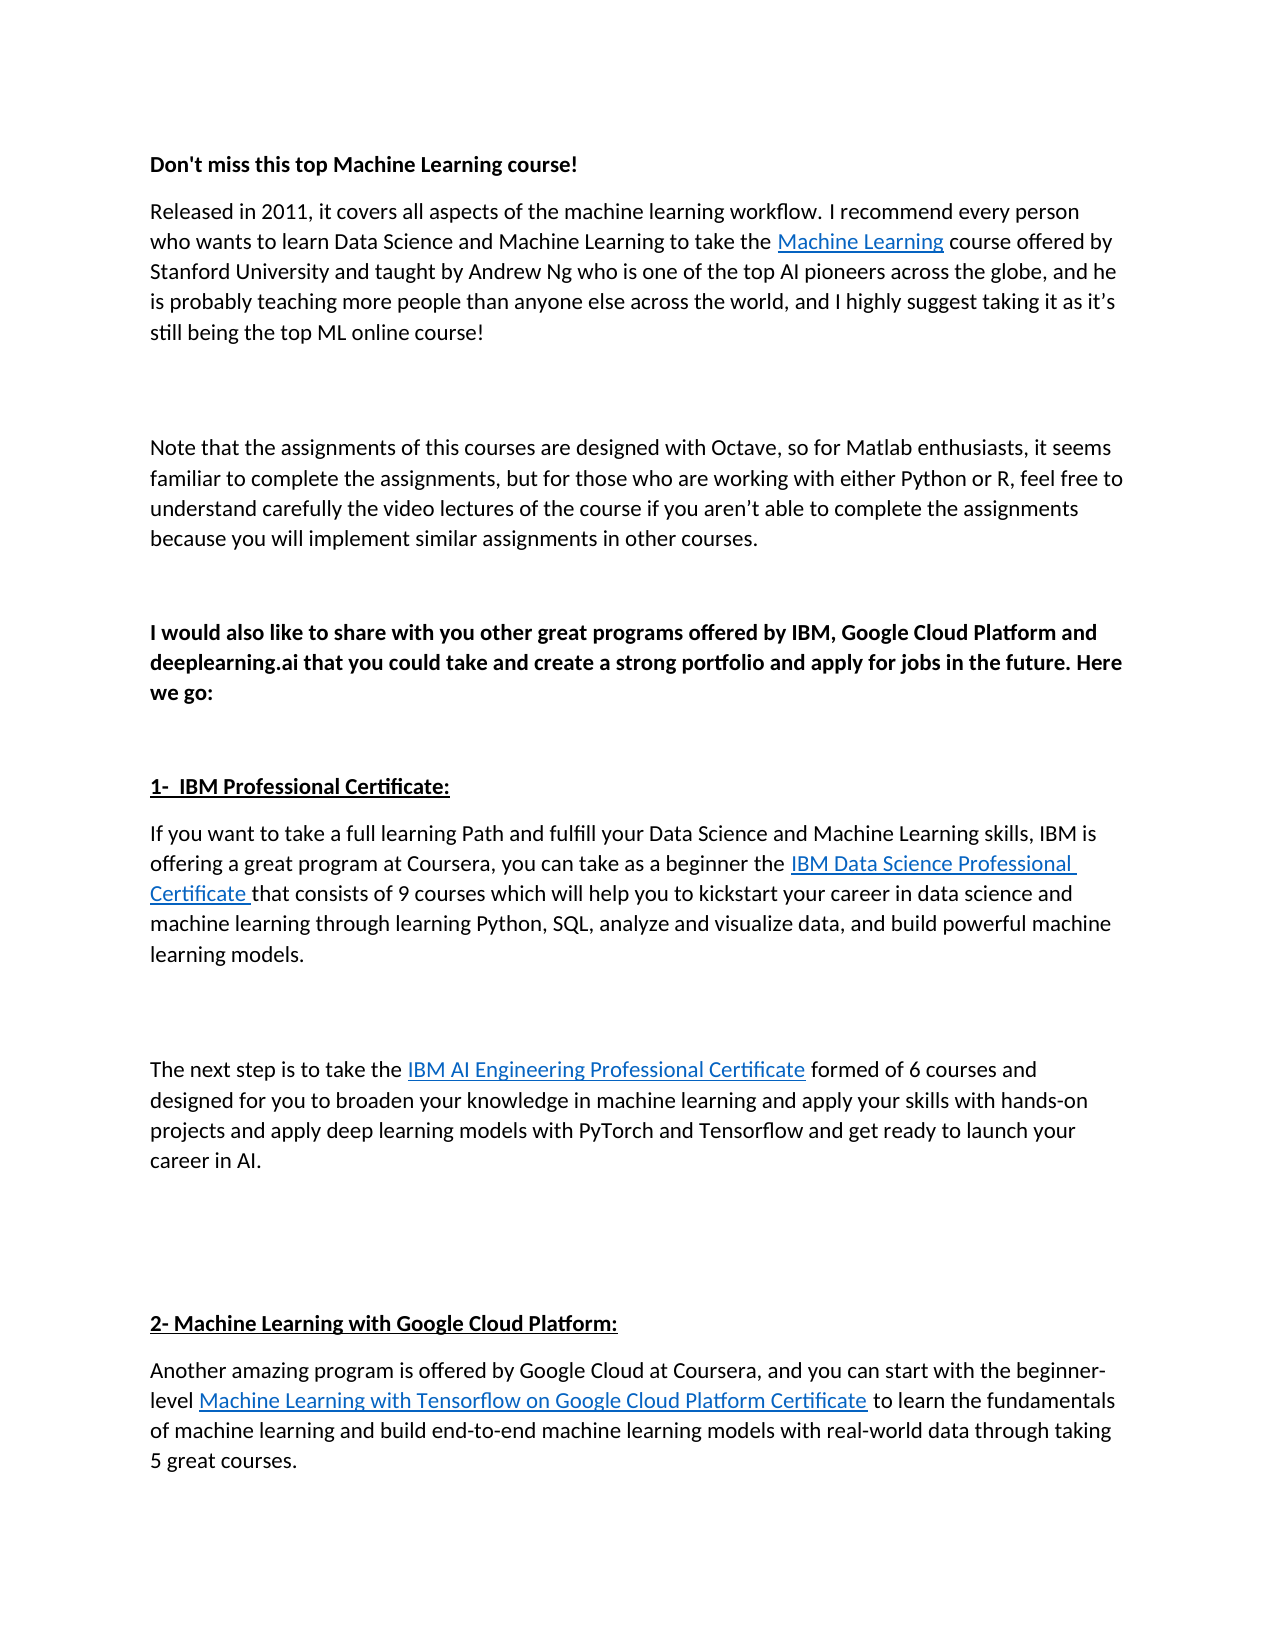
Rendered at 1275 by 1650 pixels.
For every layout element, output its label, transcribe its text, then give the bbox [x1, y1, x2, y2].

text Note that the assignments of this courses are designed with Octave, so for Matlab enthusiasts, it seems familiar to complete the assignments, but for those who are working with either Python or R, feel free to understand carefully the video lectures of the course if you aren’t able to complete the assignments because you will implement similar assignments in other courses. [150, 433, 1125, 552]
text 2- Machine Learning with Google Cloud Platform: [150, 1309, 1125, 1337]
text If you want to take a full learning Path and fulfill your Data Science and Machine Learning skills, IBM is offering a great program at Coursera, you can take as a beginner the IBM Data Science Professional Certificate that consists of 9 courses which will help you to kickstart your career in data science and machine learning through learning Python, SQL, analyze and visualize data, and build powerful machine learning models. [150, 819, 1125, 968]
text 1- IBM Professional Certificate: [150, 772, 1125, 800]
text The next step is to take the IBM AI Engineering Professional Certificate formed of 6 courses and designed for you to broaden your knowledge in machine learning and apply your skills with hands-on projects and apply deep learning models with PyTorch and Tensorflow and get ready to launch your career in AI. [150, 1056, 1125, 1174]
text Don't miss this top Machine Learning course! [150, 150, 1125, 178]
text Released in 2011, it covers all aspects of the machine learning workflow. I recommend every person who wants to learn Data Science and Machine Learning to take the Machine Learning course offered by Stanford University and taught by Andrew Ng who is one of the top AI pioneers across the globe, and he is probably teaching more people than anyone else across the world, and I highly suggest taking it as it’s still being the top ML online course! [150, 197, 1125, 346]
text Another amazing program is offered by Google Cloud at Coursera, and you can start with the beginner-level Machine Learning with Tensorflow on Google Cloud Platform Certificate to learn the fundamentals of machine learning and build end-to-end machine learning models with real-world data through taking 5 great courses. [150, 1356, 1125, 1474]
text I would also like to share with you other great programs offered by IBM, Google Cloud Platform and deeplearning.ai that you could take and create a strong portfolio and apply for jobs in the future. Here we go: [150, 618, 1125, 706]
